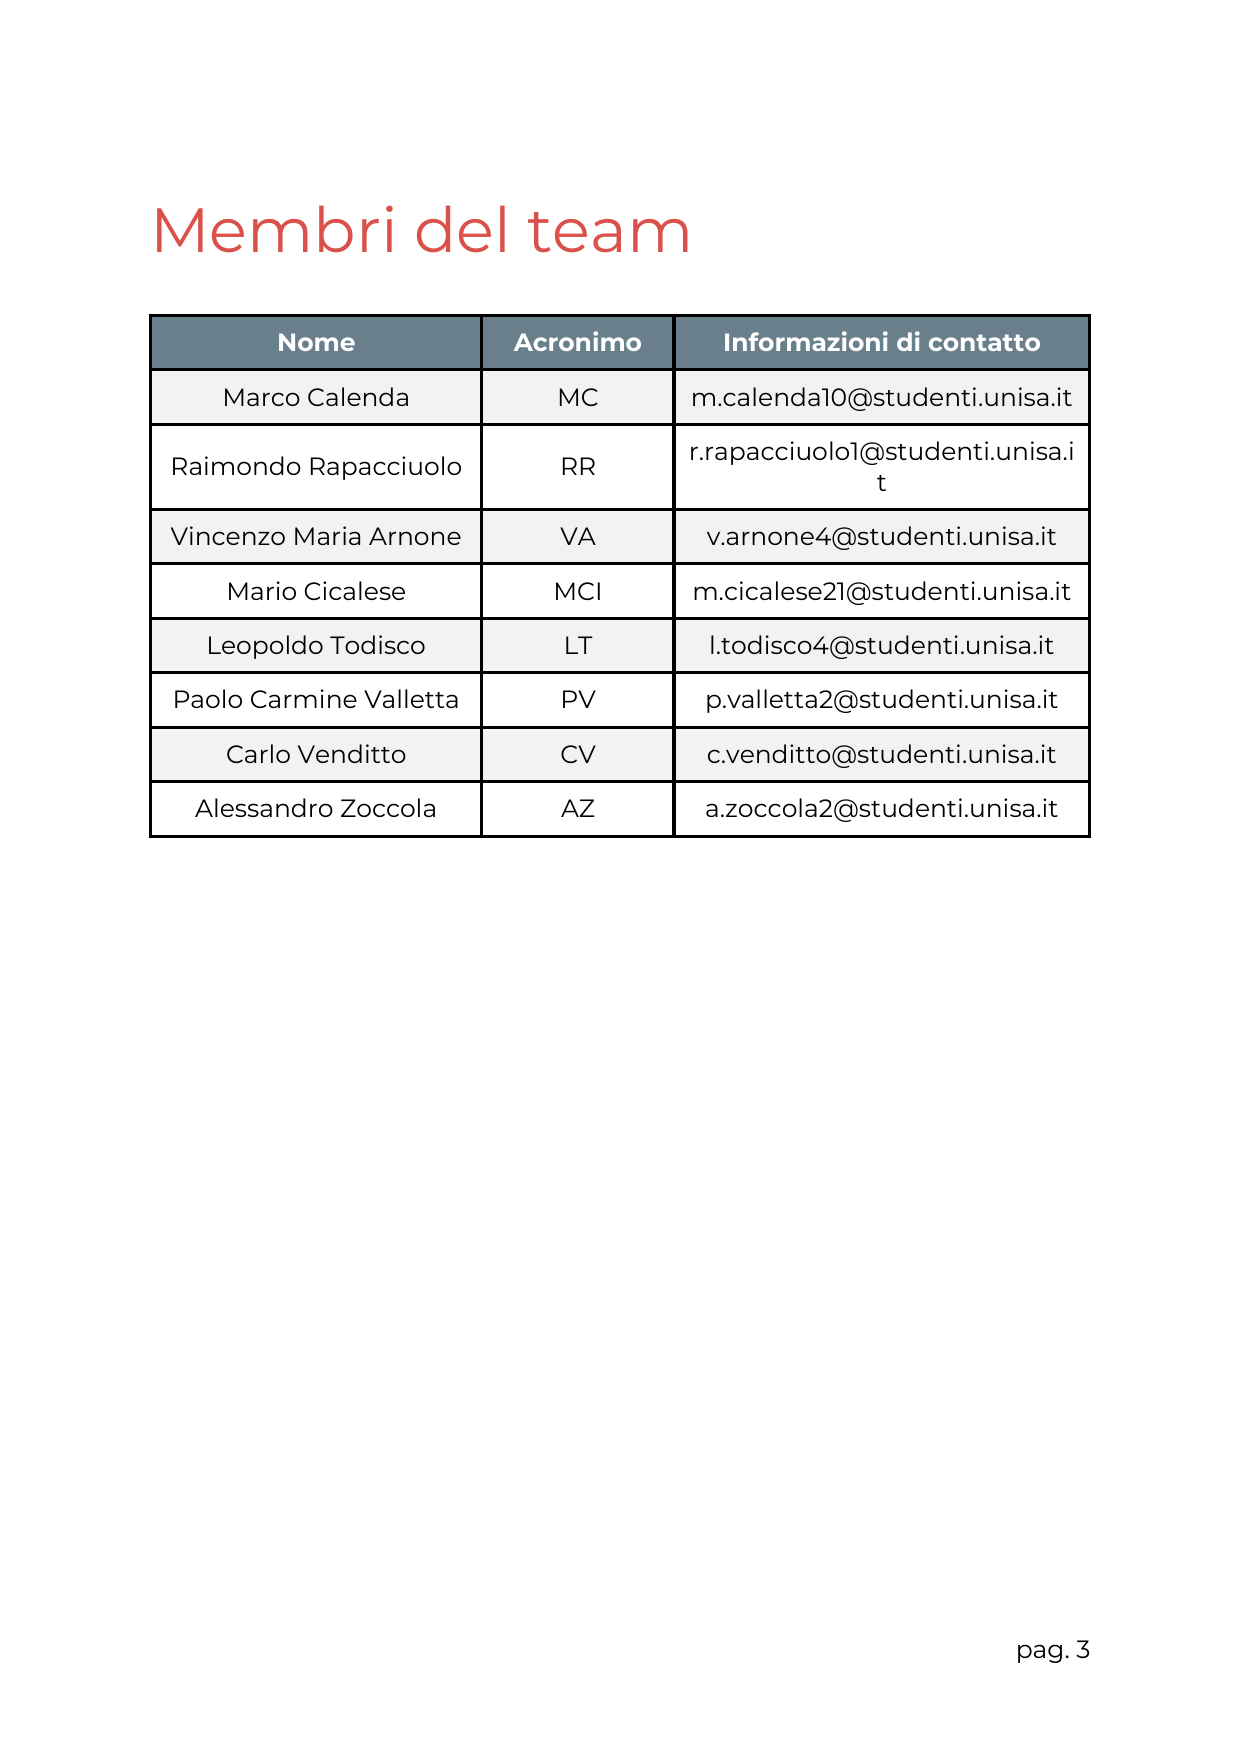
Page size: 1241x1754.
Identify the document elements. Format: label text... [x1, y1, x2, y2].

subtitle Membri del team [150, 192, 1090, 272]
table_cell a.zoccola2@studenti.unisa.it [676, 783, 1088, 834]
table_cell m.cicalese21@studenti.unisa.it [676, 565, 1088, 617]
table_cell VA [483, 511, 672, 562]
table_cell Mario Cicalese [152, 565, 480, 617]
table_cell m.calenda10@studenti.unisa.it [676, 371, 1088, 423]
table_cell CV [483, 729, 672, 780]
table_cell LT [483, 620, 672, 671]
table_cell Vincenzo Maria Arnone [152, 511, 480, 562]
table_cell MCI [483, 565, 672, 617]
table_header Nome [152, 317, 480, 368]
table_cell Leopoldo Todisco [152, 620, 480, 671]
table_cell AZ [483, 783, 672, 834]
table_cell Marco Calenda [152, 371, 480, 423]
table_cell Carlo Venditto [152, 729, 480, 780]
table_cell RR [483, 426, 672, 508]
table_cell v.arnone4@studenti.unisa.it [676, 511, 1088, 562]
table_header Acronimo [483, 317, 672, 368]
table_cell Alessandro Zoccola [152, 783, 480, 834]
table_cell Paolo Carmine Valletta [152, 674, 480, 726]
table_cell c.venditto@studenti.unisa.it [676, 729, 1088, 780]
table_cell Raimondo Rapacciuolo [152, 426, 480, 508]
table_cell r.rapacciuolo1@studenti.unisa.it [676, 426, 1088, 508]
table_cell l.todisco4@studenti.unisa.it [676, 620, 1088, 671]
table_cell PV [483, 674, 672, 726]
table_cell p.valletta2@studenti.unisa.it [676, 674, 1088, 726]
table_header Informazioni di contatto [676, 317, 1088, 368]
table_cell MC [483, 371, 672, 423]
